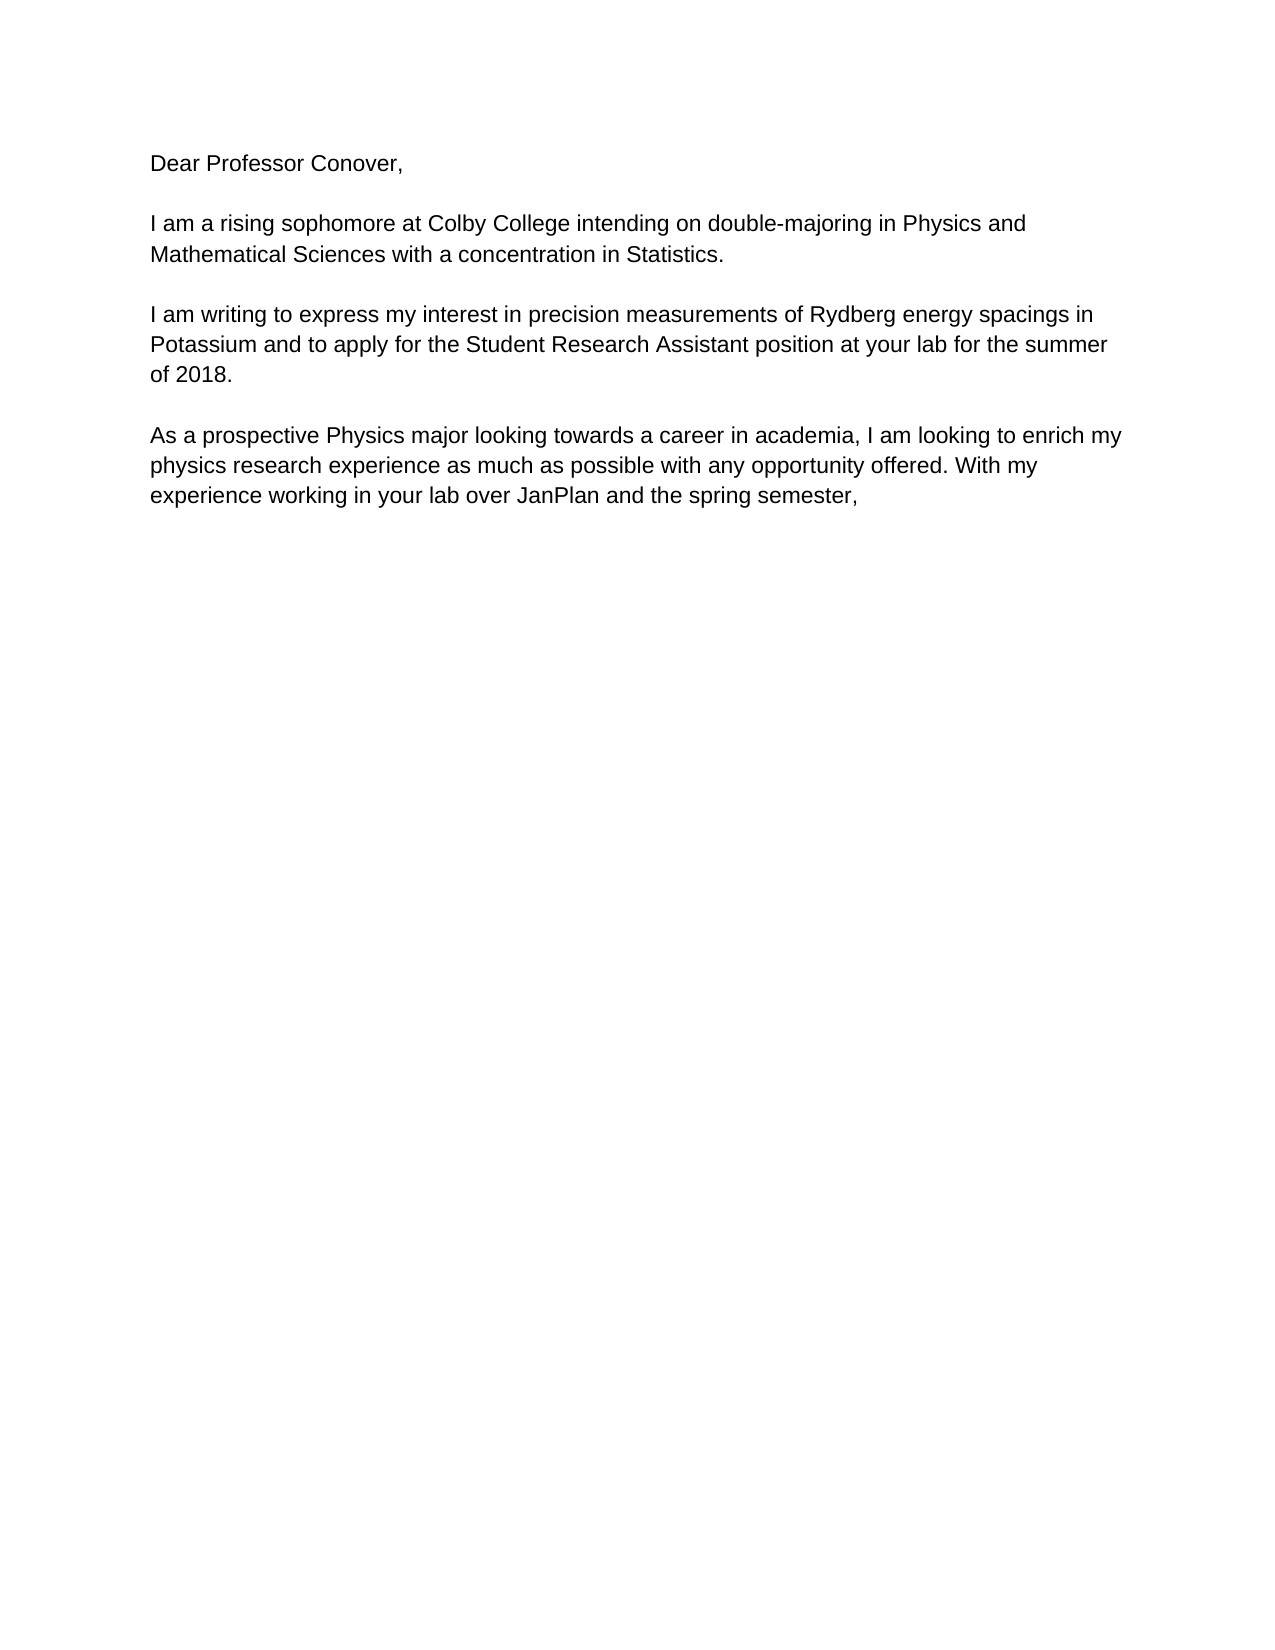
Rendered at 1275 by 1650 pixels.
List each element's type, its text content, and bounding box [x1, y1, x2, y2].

text I am writing to express my interest in precision measurements of Rydberg energy spacings in Potassium and to apply for the Student Research Assistant position at your lab for the summer of 2018. [150, 301, 1125, 388]
text As a prospective Physics major looking towards a career in academia, I am looking to enrich my physics research experience as much as possible with any opportunity offered. With my experience working in your lab over JanPlan and the spring semester, [150, 422, 1125, 509]
text I am a rising sophomore at Colby College intending on double-majoring in Physics and Mathematical Sciences with a concentration in Statistics. [150, 210, 1125, 267]
text Dear Professor Conover, [150, 150, 1125, 176]
